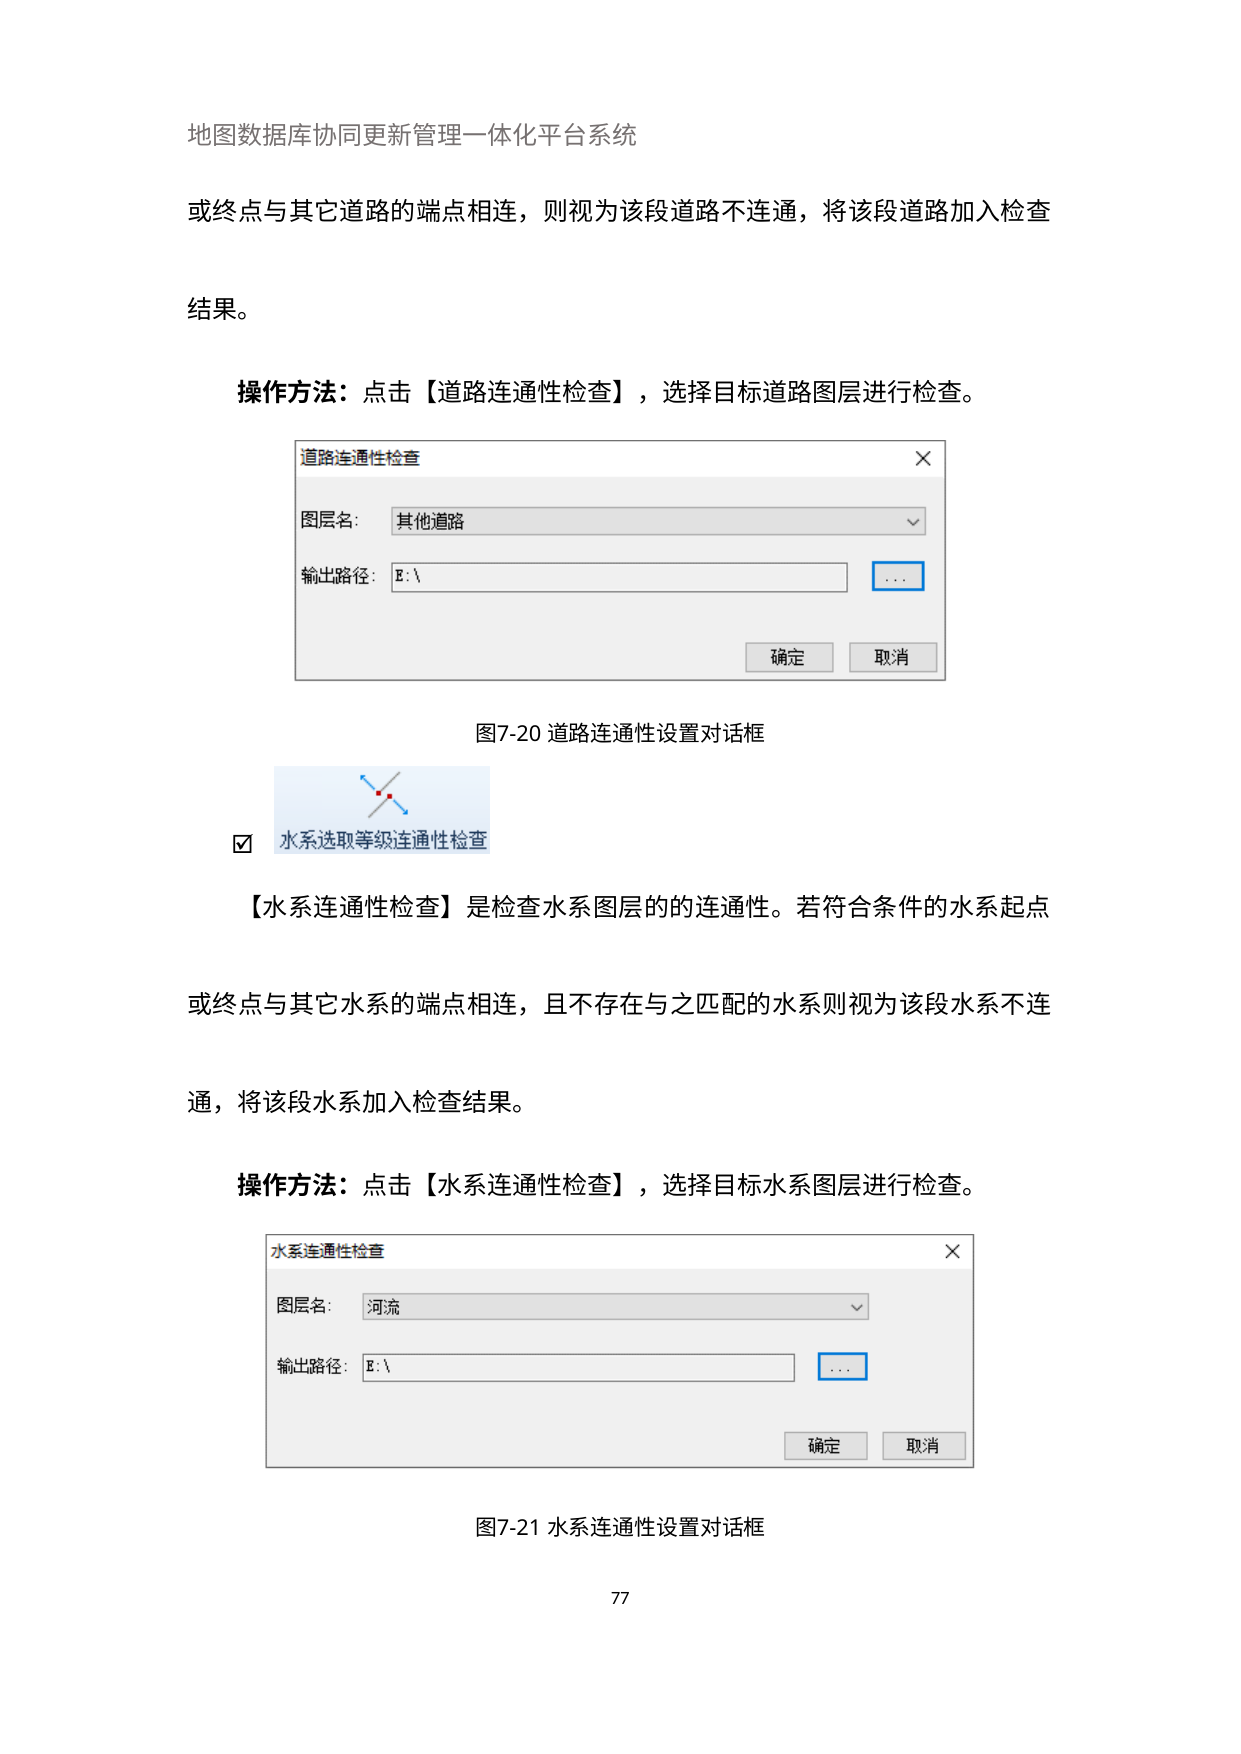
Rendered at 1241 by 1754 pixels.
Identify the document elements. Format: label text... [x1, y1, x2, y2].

text 操作方法：点击【道路连通性检查】，选择目标道路图层进行检查。 [187, 358, 1053, 423]
text 【水系连通性检查】是检查水系图层的的连通性。若符合条件的水系起点或终点与其它水系的端点相连，且不存在与之匹配的水系则视为该段水系不连通，将该段水系加入检查结果。 [187, 873, 1053, 1133]
text 水系连通性设置对话框 [187, 1509, 1053, 1542]
picture [292, 440, 949, 684]
text 操作方法：点击【水系连通性检查】，选择目标水系图层进行检查。 [187, 1151, 1053, 1216]
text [187, 177, 1053, 340]
picture [263, 1234, 977, 1471]
picture [274, 766, 490, 854]
text 道路连通性设置对话框 [187, 716, 1053, 748]
